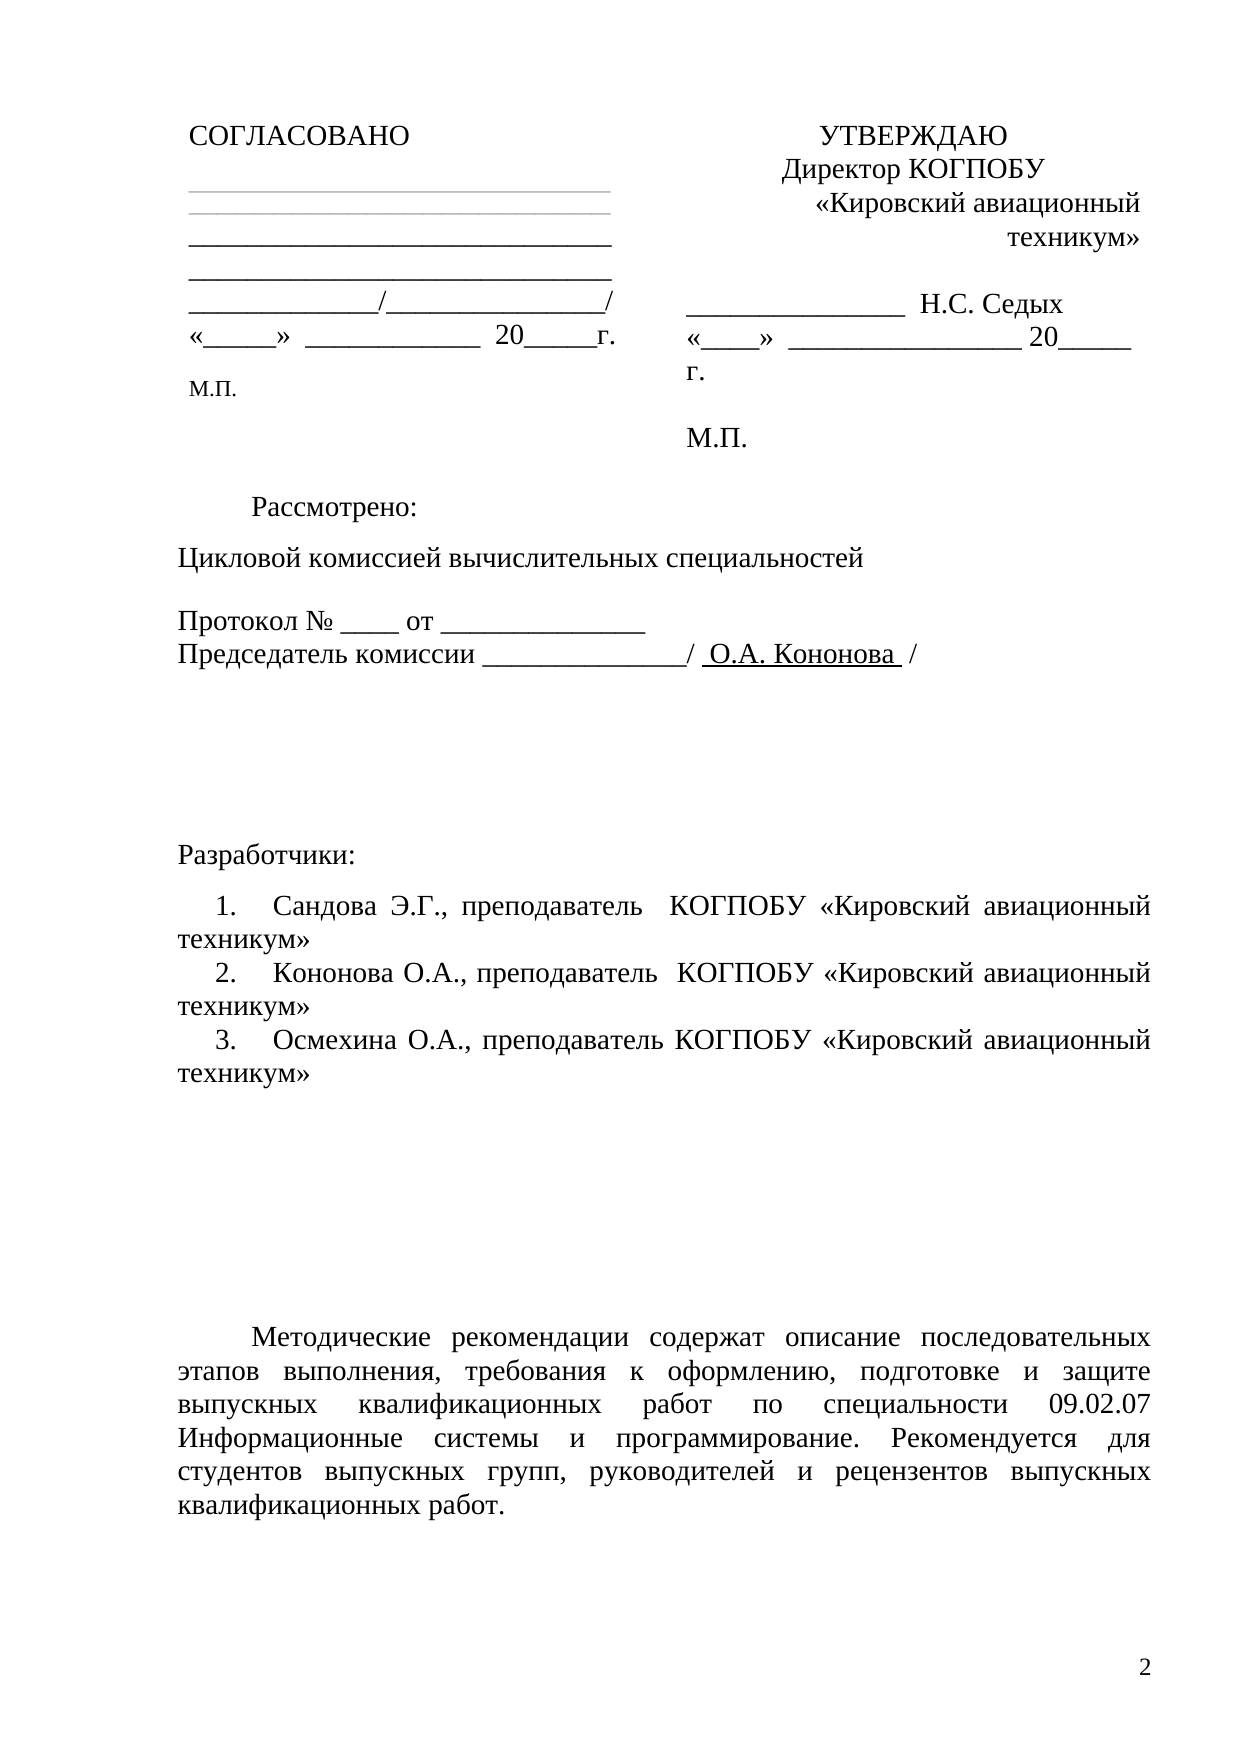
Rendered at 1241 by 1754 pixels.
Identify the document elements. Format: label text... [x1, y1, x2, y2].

table_header СОГЛАСОВАНО [177, 118, 675, 152]
table_header УТВЕРЖДАЮ [675, 118, 1152, 152]
table_cell Директор КОГПОБУ «Кировский авиационный техникум» _______________ Н.С. Седых «____» ________________ 20_____ г. М.П. [675, 152, 1152, 453]
list Кононова О.А., преподаватель КОГПОБУ «Кировский авиационный техникум» [177, 955, 1152, 1022]
text Цикловой комиссией вычислительных специальностей [177, 540, 1152, 573]
text Разработчики: [177, 837, 1152, 871]
text Председатель комиссии ______________/ О.А. Кононова / [177, 636, 1152, 670]
text Протокол № ____ от ______________ [177, 603, 1152, 636]
text Методические рекомендации содержат описание последовательных этапов выполнения, требования к оформлению, подготовке и защите выпускных квалификационных работ по специальности 09.02.07 Информационные системы и программирование. Рекомендуется для студентов выпускных групп, руководителей и рецензентов выпускных квалификационных работ. [177, 1319, 1152, 1520]
table_cell _____________________________________________ _____________________________________________ _____________________________ _____________________________ _____________/_______________/ «_____» ____________ 20_____г. М.П. [177, 152, 675, 453]
list Сандова Э.Г., преподаватель КОГПОБУ «Кировский авиационный техникум» [177, 888, 1152, 955]
text Рассмотрено: [177, 489, 1152, 523]
list Осмехина О.А., преподаватель КОГПОБУ «Кировский авиационный техникум» [177, 1022, 1152, 1089]
